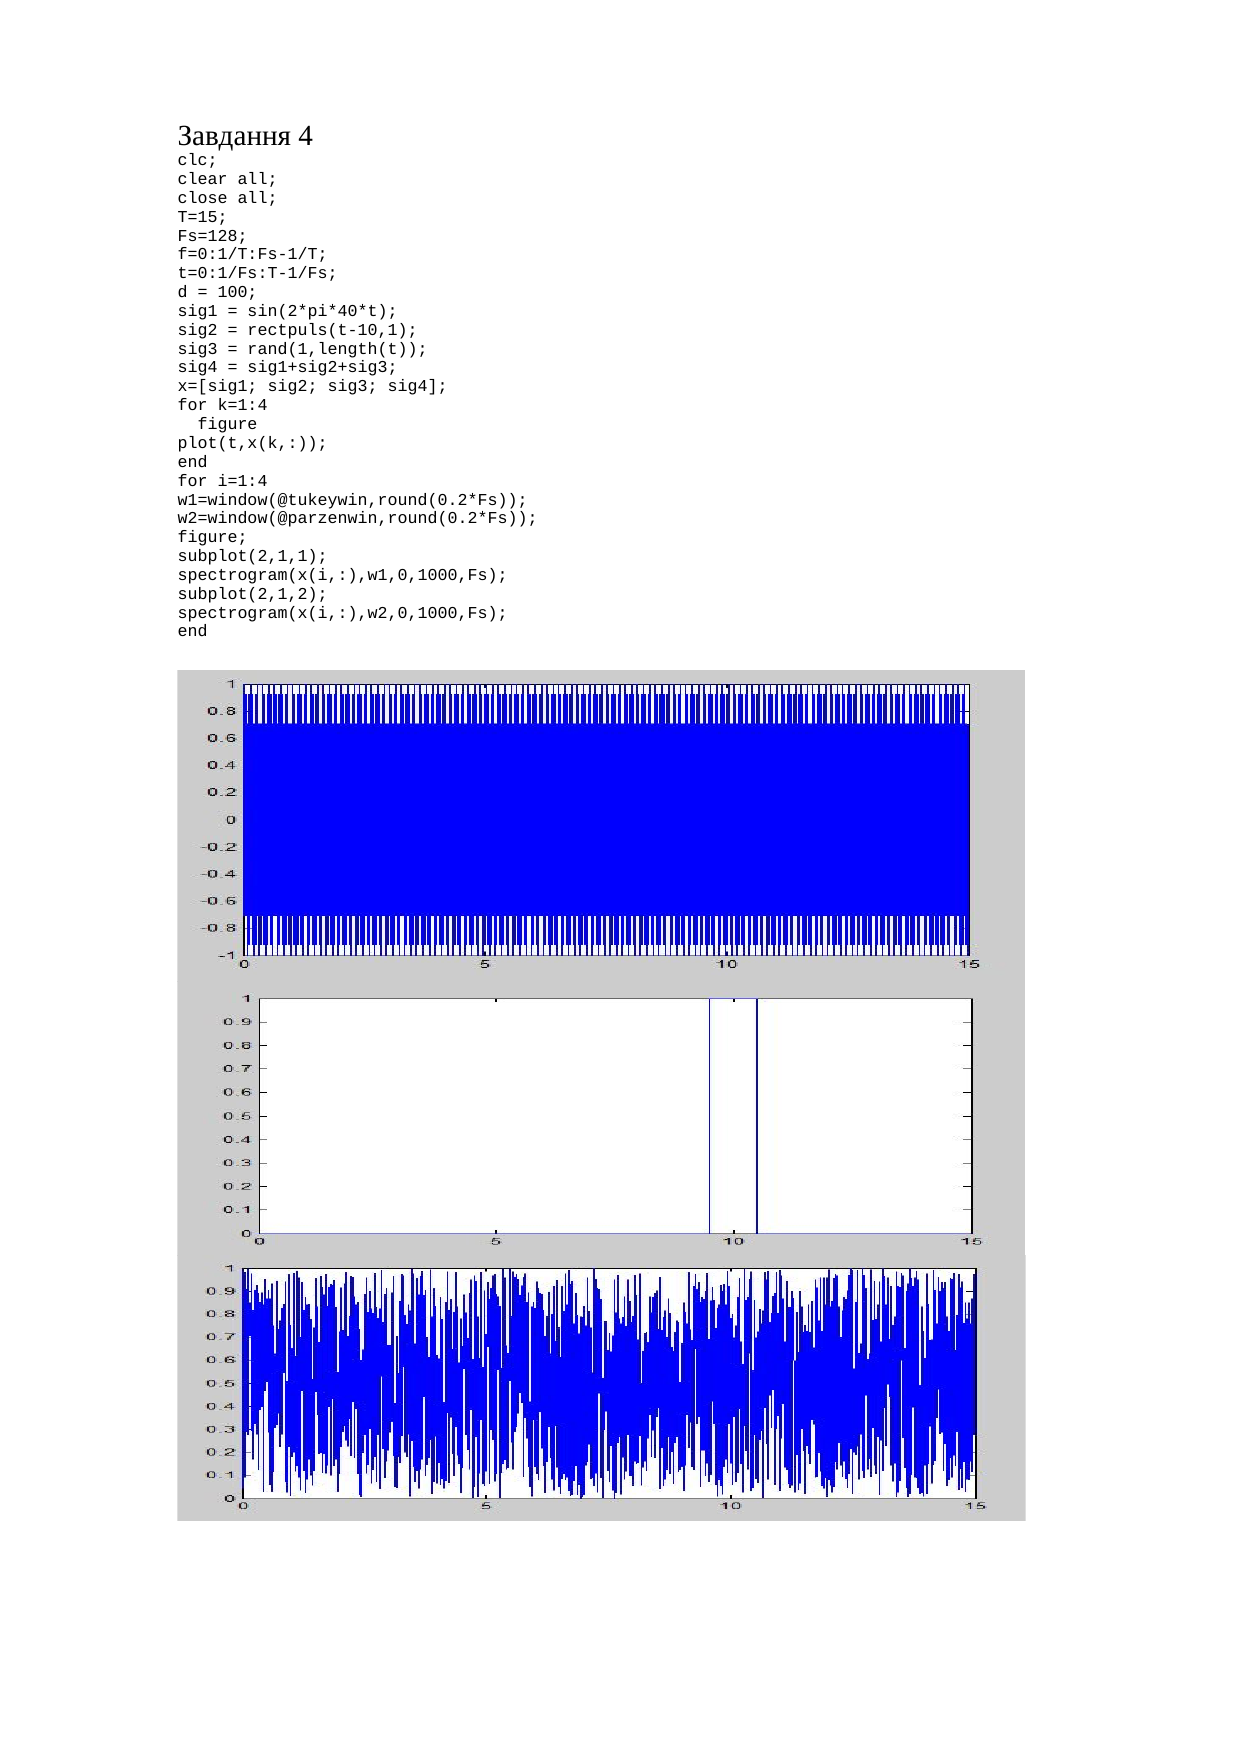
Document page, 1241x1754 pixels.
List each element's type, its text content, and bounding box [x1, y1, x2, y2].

text subplot(2,1,1); [177, 548, 1152, 566]
text f=0:1/T:Fs-1/T; [177, 246, 1152, 265]
text for i=1:4 [177, 472, 1152, 491]
text clc; [177, 152, 1152, 171]
text Fs=128; [177, 227, 1152, 246]
text t=0:1/Fs:T-1/Fs; [177, 265, 1152, 284]
text sig1 = sin(2*pi*40*t); [177, 302, 1152, 321]
text w2=window(@parzenwin,round(0.2*Fs)); [177, 510, 1152, 529]
text close all; [177, 189, 1152, 208]
text sig3 = rand(1,length(t)); [177, 340, 1152, 359]
text end [177, 623, 1152, 642]
picture [177, 670, 1026, 1521]
text for k=1:4 [177, 397, 1152, 416]
text sig2 = rectpuls(t-10,1); [177, 321, 1152, 340]
text subplot(2,1,2); [177, 585, 1152, 604]
text clear all; [177, 171, 1152, 189]
text x=[sig1; sig2; sig3; sig4]; [177, 378, 1152, 397]
text Завдання 4 [177, 118, 1152, 152]
text d = 100; [177, 284, 1152, 302]
text end [177, 453, 1152, 472]
text T=15; [177, 208, 1152, 227]
text figure [177, 416, 1152, 434]
text spectrogram(x(i,:),w1,0,1000,Fs); [177, 566, 1152, 585]
text plot(t,x(k,:)); [177, 434, 1152, 453]
text w1=window(@tukeywin,round(0.2*Fs)); [177, 491, 1152, 510]
text sig4 = sig1+sig2+sig3; [177, 359, 1152, 378]
text figure; [177, 529, 1152, 548]
text spectrogram(x(i,:),w2,0,1000,Fs); [177, 604, 1152, 623]
